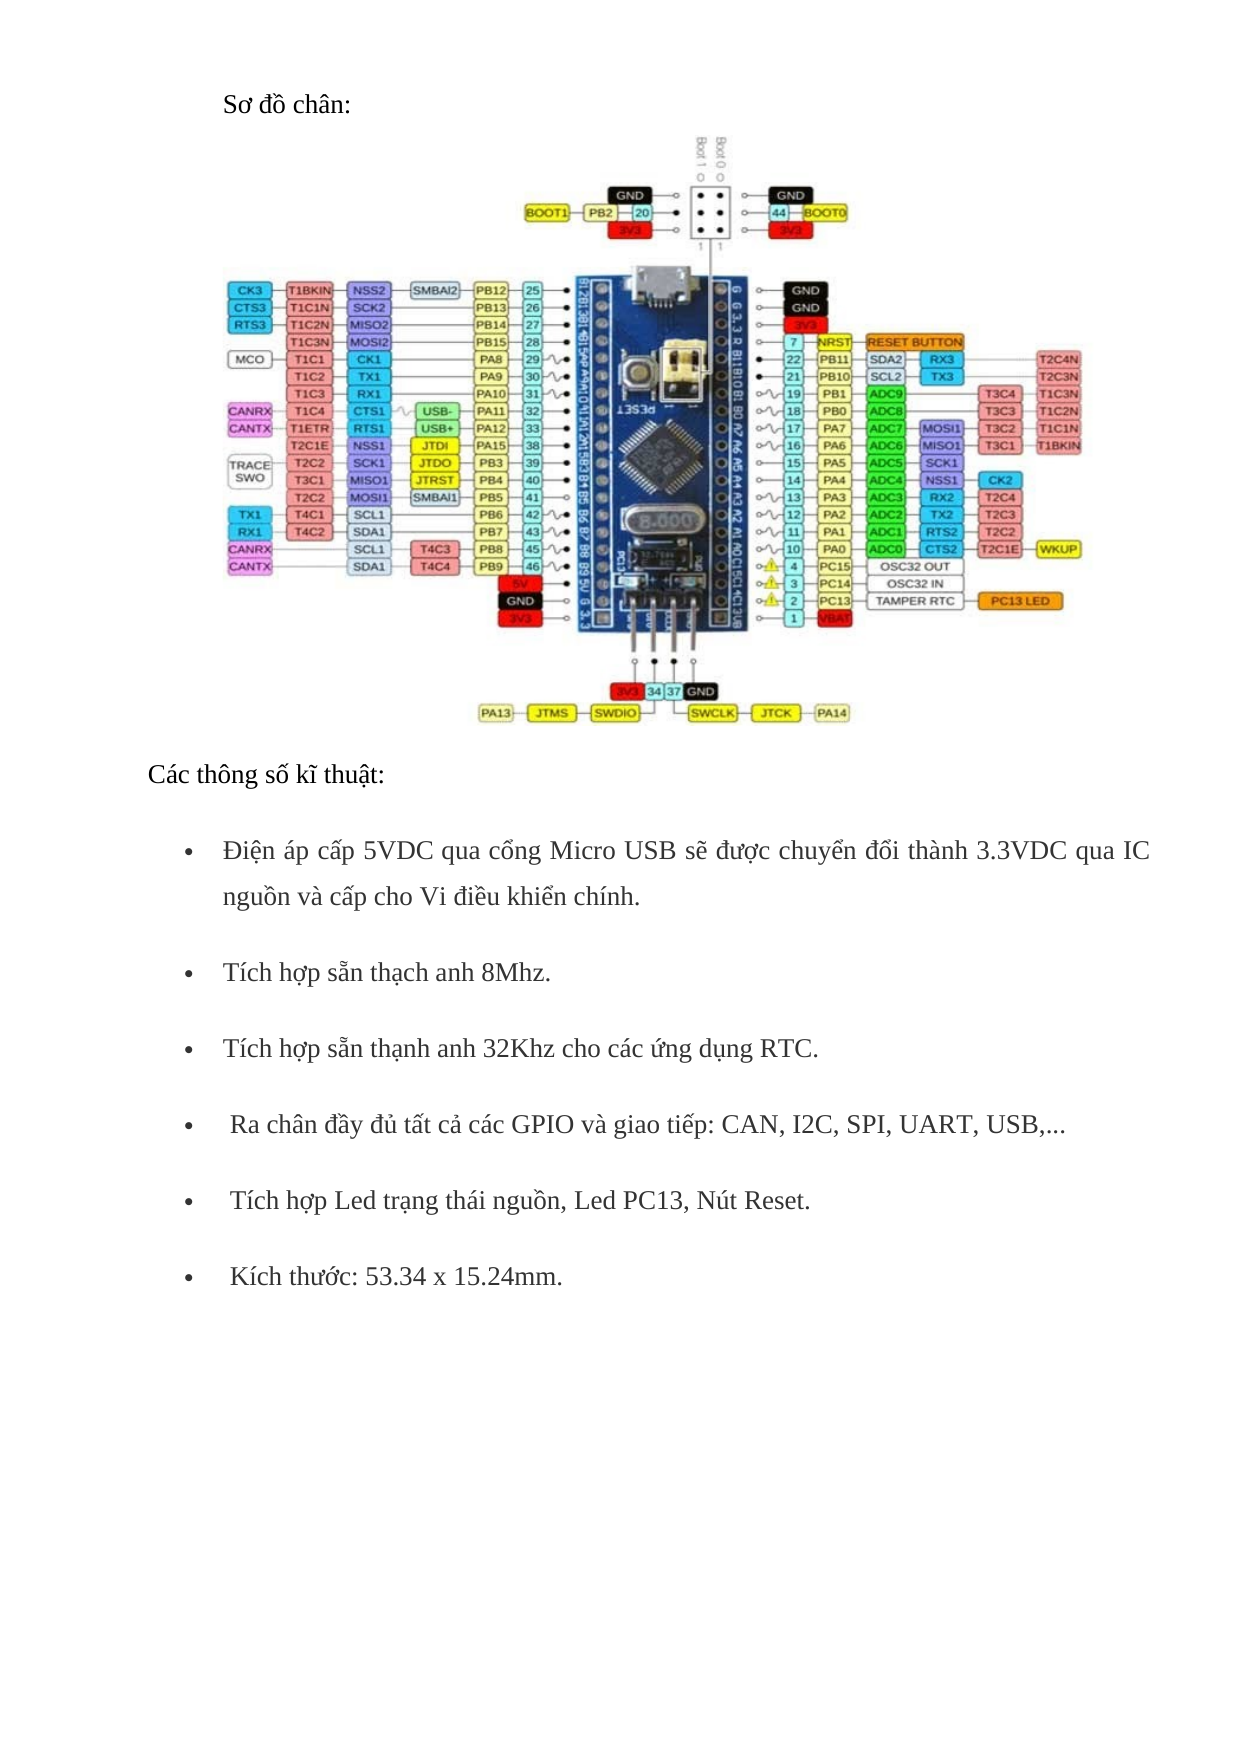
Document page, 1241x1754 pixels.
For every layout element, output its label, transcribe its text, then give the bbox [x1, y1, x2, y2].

list Tích hợp sẵn thạch anh 8Mhz. [185, 956, 1152, 987]
list Sơ đồ chân: [223, 89, 1152, 120]
text Các thông số kĩ thuật: [148, 758, 1152, 789]
list Tích hợp sẵn thạnh anh 32Khz cho các ứng dụng RTC. [185, 1032, 1152, 1063]
list Kích thước: 53.34 x 15.24mm. [185, 1260, 1152, 1291]
list Ra chân đầy đủ tất cả các GPIO và giao tiếp: CAN, I2C, SPI, UART, USB,... [185, 1108, 1152, 1139]
list Tích hợp Led trạng thái nguồn, Led PC13, Nút Reset. [185, 1184, 1152, 1215]
list Điện áp cấp 5VDC qua cổng Micro USB sẽ được chuyển đổi thành 3.3VDC qua IC nguồn và cấp cho Vi điều khiển chính. [185, 834, 1152, 912]
picture [222, 135, 1109, 726]
